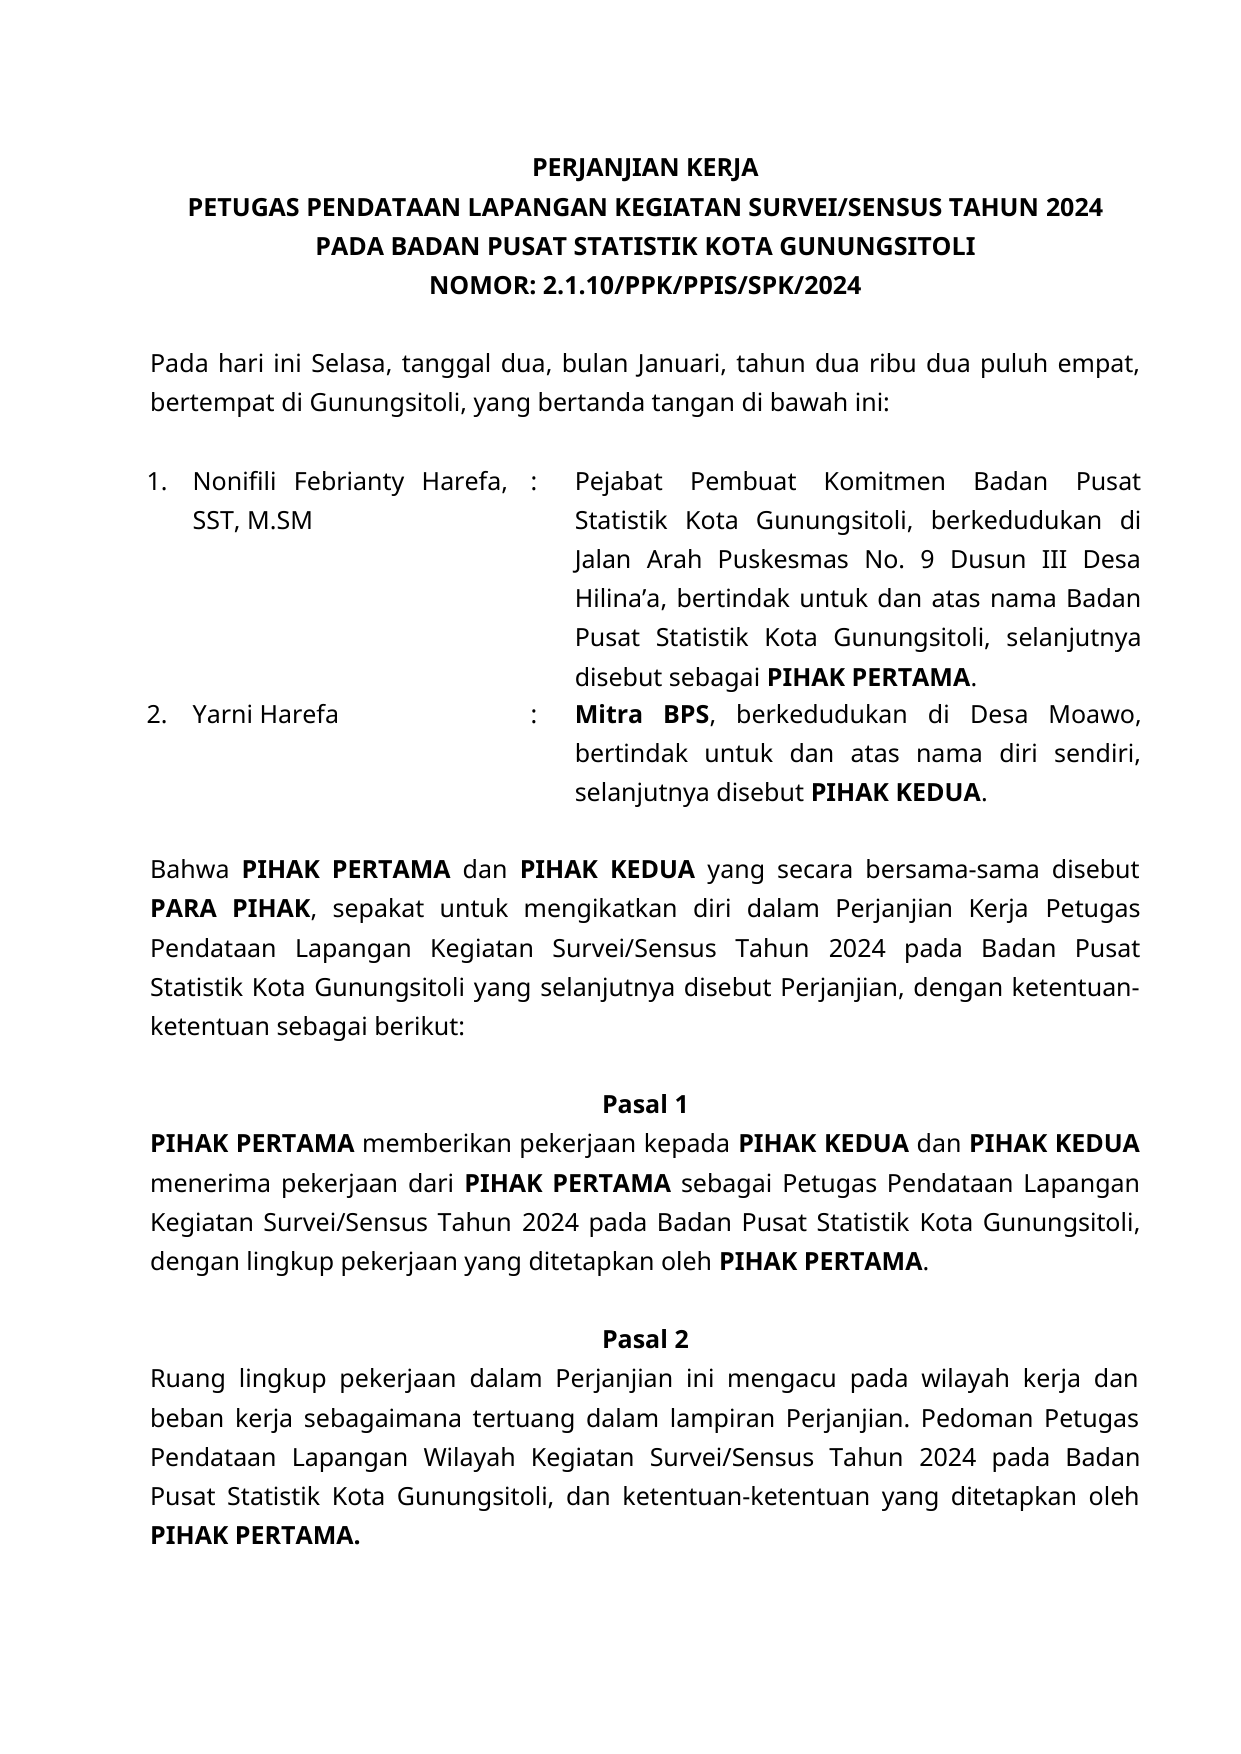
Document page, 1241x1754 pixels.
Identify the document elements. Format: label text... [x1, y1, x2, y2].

text Ruang lingkup pekerjaan dalam Perjanjian ini mengacu pada wilayah kerja dan beban kerja sebagaimana tertuang dalam lampiran Perjanjian. Pedoman Petugas Pendataan Lapangan Wilayah Kegiatan Survei/Sensus Tahun 2024 pada Badan Pusat Statistik Kota Gunungsitoli, dan ketentuan-ketentuan yang ditetapkan oleh PIHAK PERTAMA. [150, 1361, 1140, 1552]
text PETUGAS PENDATAAN LAPANGAN KEGIATAN SURVEI/SENSUS TAHUN 2024 PADA BADAN PUSAT STATISTIK KOTA GUNUNGSITOLI [150, 189, 1140, 262]
table_header 1. [135, 463, 181, 697]
text Pada hari ini Selasa, tanggal dua, bulan Januari, tahun dua ribu dua puluh empat, bertempat di Gunungsitoli, yang bertanda tangan di bawah ini: [150, 346, 1140, 419]
table_cell Yarni Harefa [181, 697, 519, 813]
text Pasal 1 [150, 1087, 1140, 1121]
text NOMOR: 2.1.10/PPK/PPIS/SPK/2024 [150, 267, 1140, 302]
text PIHAK PERTAMA memberikan pekerjaan kepada PIHAK KEDUA dan PIHAK KEDUA menerima pekerjaan dari PIHAK PERTAMA sebagai Petugas Pendataan Lapangan Kegiatan Survei/Sensus Tahun 2024 pada Badan Pusat Statistik Kota Gunungsitoli, dengan lingkup pekerjaan yang ditetapkan oleh PIHAK PERTAMA. [150, 1126, 1140, 1278]
text Pasal 2 [150, 1322, 1140, 1356]
table_cell : [519, 697, 563, 813]
table_header Nonifili Febrianty Harefa, SST, M.SM [181, 463, 519, 697]
table_header Pejabat Pembuat Komitmen Badan Pusat Statistik Kota Gunungsitoli, berkedudukan di Jalan Arah Puskesmas No. 9 Dusun III Desa Hilina’a, bertindak untuk dan atas nama Badan Pusat Statistik Kota Gunungsitoli, selanjutnya disebut sebagai PIHAK PERTAMA. [563, 463, 1153, 697]
text PERJANJIAN KERJA [150, 150, 1140, 184]
table_header : [519, 463, 563, 697]
table_cell 2. [135, 697, 181, 813]
text Bahwa PIHAK PERTAMA dan PIHAK KEDUA yang secara bersama-sama disebut PARA PIHAK, sepakat untuk mengikatkan diri dalam Perjanjian Kerja Petugas Pendataan Lapangan Kegiatan Survei/Sensus Tahun 2024 pada Badan Pusat Statistik Kota Gunungsitoli yang selanjutnya disebut Perjanjian, dengan ketentuan-ketentuan sebagai berikut: [150, 852, 1140, 1043]
table_cell Mitra BPS, berkedudukan di Desa Moawo, bertindak untuk dan atas nama diri sendiri, selanjutnya disebut PIHAK KEDUA. [563, 697, 1153, 813]
